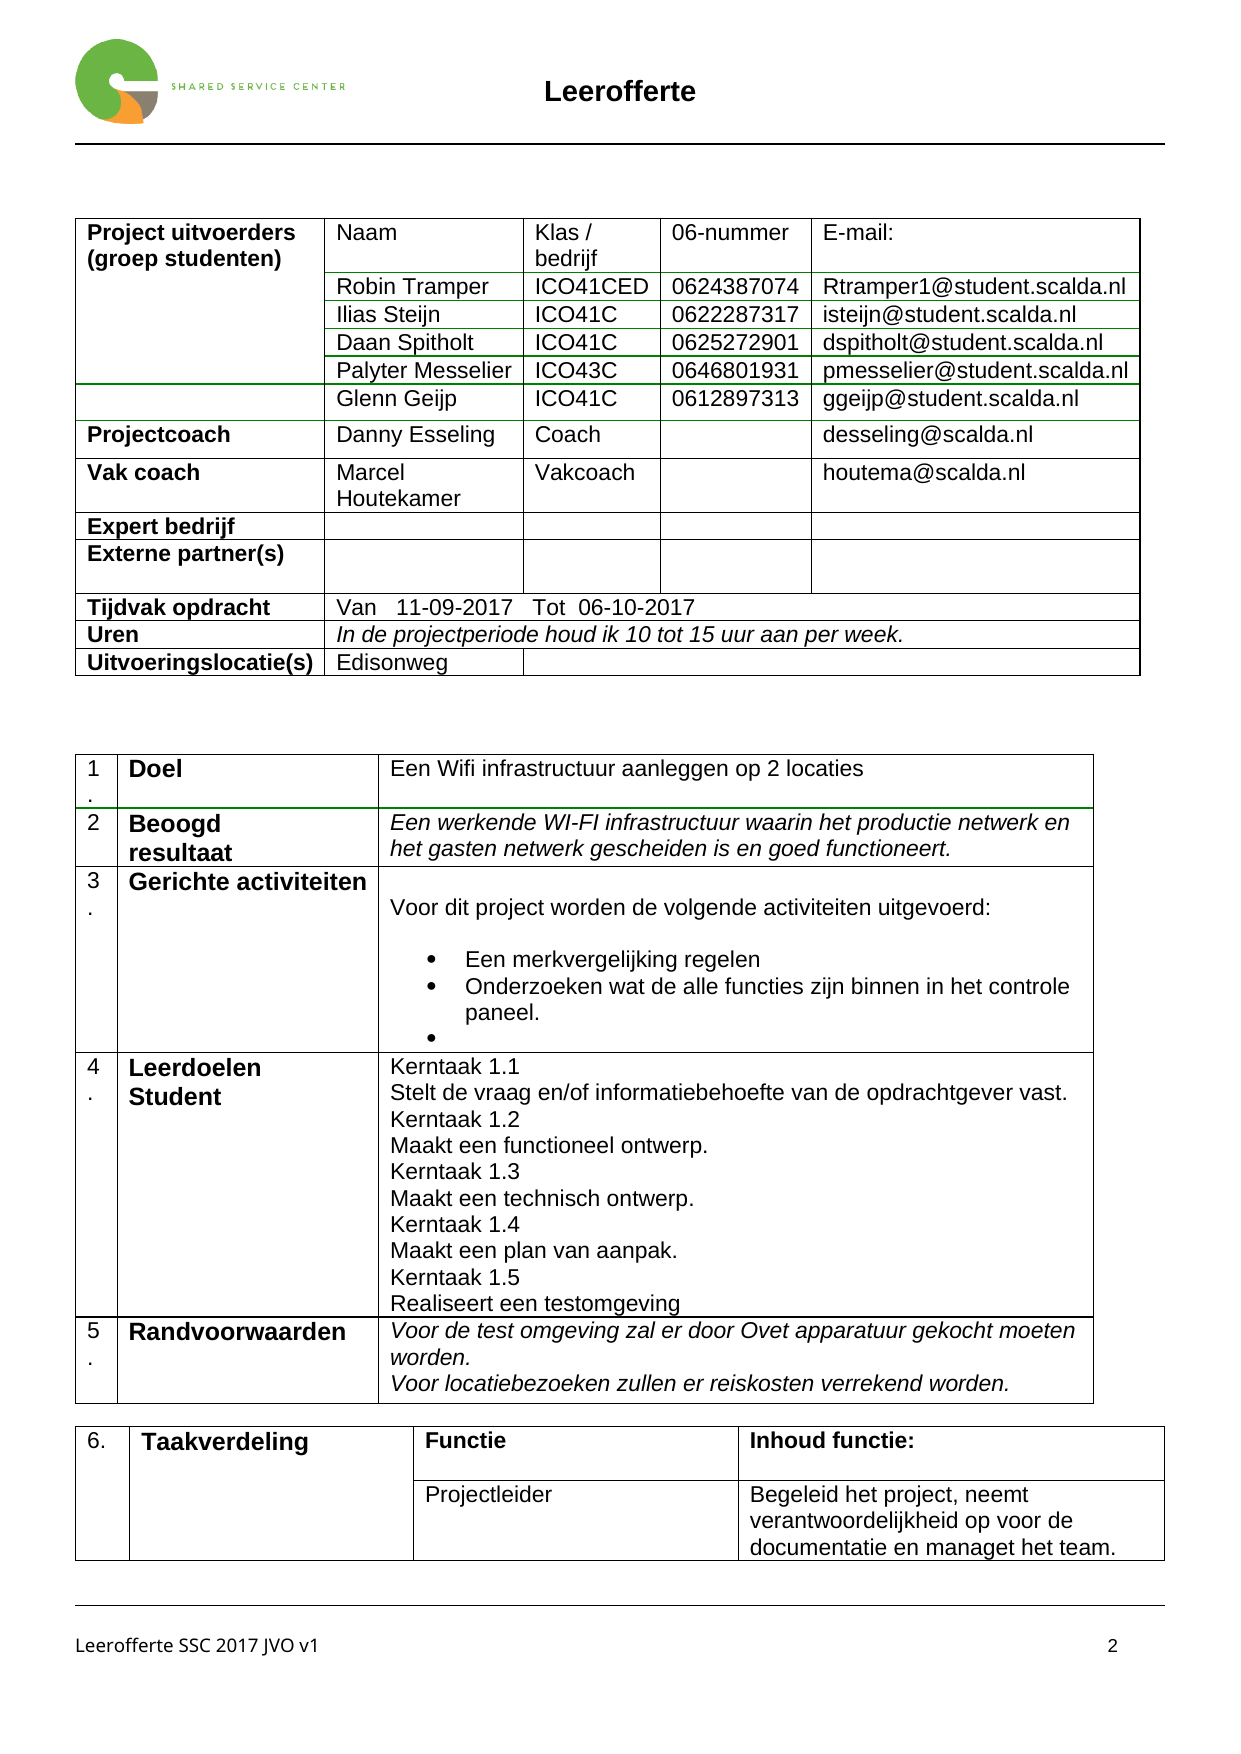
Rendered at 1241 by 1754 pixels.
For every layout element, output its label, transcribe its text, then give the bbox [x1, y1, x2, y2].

table_cell Glenn Geijp [325, 385, 523, 420]
table_cell ICO41CED [524, 273, 660, 299]
table_cell Leerdoelen Student [118, 1053, 378, 1316]
table_header Inhoud functie: [739, 1427, 1164, 1480]
table_cell Begeleid het project, neemt verantwoordelijkheid op voor de documentatie en managet het team. [739, 1481, 1164, 1560]
table_cell 0625272901 [661, 329, 811, 355]
table_cell [812, 540, 1139, 593]
table_cell Beoogd resultaat [118, 809, 378, 866]
table_header Naam [325, 219, 523, 272]
table_cell [812, 513, 1139, 539]
table_cell Uren [76, 621, 324, 648]
table_cell [661, 459, 811, 512]
table_cell Marcel Houtekamer [325, 459, 523, 512]
table_cell 2 [76, 809, 117, 866]
table_cell [661, 421, 811, 458]
table_cell 4. [76, 1053, 117, 1316]
table_header 06-nummer [661, 219, 811, 272]
table_cell [661, 540, 811, 593]
table_cell pmesselier@student.scalda.nl [812, 357, 1139, 383]
table_cell 0612897313 [661, 385, 811, 420]
table_header Een Wifi infrastructuur aanleggen op 2 locaties [379, 755, 1093, 807]
table_cell [524, 540, 660, 593]
table_cell ICO41C [524, 385, 660, 420]
table_cell [524, 513, 660, 539]
table_cell dspitholt@student.scalda.nl [812, 329, 1139, 355]
table_cell Uitvoeringslocatie(s) [76, 649, 324, 675]
table_cell Palyter Messelier [325, 357, 523, 383]
table_cell houtema@scalda.nl [812, 459, 1139, 512]
table_header Functie [414, 1427, 738, 1480]
table_cell Ilias Steijn [325, 301, 523, 327]
table_cell 0622287317 [661, 301, 811, 327]
table_cell Een werkende WI-FI infrastructuur waarin het productie netwerk en het gasten netwerk gescheiden is en goed functioneert. [379, 809, 1093, 866]
table_cell 0646801931 [661, 357, 811, 383]
table_cell Daan Spitholt [325, 329, 523, 355]
table_cell [325, 540, 523, 593]
table_cell Randvoorwaarden [118, 1318, 378, 1403]
table_cell Van 11-09-2017 Tot 06-10-2017 [325, 594, 1139, 620]
table_cell Projectcoach [76, 421, 324, 458]
table_cell Externe partner(s) [76, 540, 324, 593]
table_cell Gerichte activiteiten [118, 867, 378, 1052]
table_cell [325, 513, 523, 539]
table_cell ICO41C [524, 301, 660, 327]
table_cell Kerntaak 1.1 Stelt de vraag en/of informatiebehoefte van de opdrachtgever vast. Kerntaak 1.2 Maakt een functioneel ontwerp. Kerntaak 1.3 Maakt een technisch ontwerp. Kerntaak 1.4 Maakt een plan van aanpak. Kerntaak 1.5 Realiseert een testomgeving [379, 1053, 1093, 1316]
table_cell Robin Tramper [325, 273, 523, 299]
table_cell 0624387074 [661, 273, 811, 299]
table_cell Vakcoach [524, 459, 660, 512]
table_cell Rtramper1@student.scalda.nl [812, 273, 1139, 299]
table_cell Expert bedrijf [76, 513, 324, 539]
table_cell 3. [76, 867, 117, 1052]
table_cell In de projectperiode houd ik 10 tot 15 uur aan per week. [325, 621, 1139, 648]
table_header 6. [76, 1427, 129, 1560]
table_cell Edisonweg [325, 649, 523, 675]
table_cell [661, 513, 811, 539]
picture [75, 39, 345, 124]
table_cell desseling@scalda.nl [812, 421, 1139, 458]
table_header Project uitvoerders (groep studenten) [76, 219, 324, 383]
table_cell isteijn@student.scalda.nl [812, 301, 1139, 327]
table_header Klas / bedrijf [524, 219, 660, 272]
table_header Taakverdeling [130, 1427, 413, 1560]
table_cell ICO41C [524, 329, 660, 355]
table_cell Voor de test omgeving zal er door Ovet apparatuur gekocht moeten worden. Voor locatiebezoeken zullen er reiskosten verrekend worden. [379, 1318, 1093, 1403]
table_header E-mail: [812, 219, 1139, 272]
table_cell Vak coach [76, 459, 324, 512]
table_cell 5. [76, 1318, 117, 1403]
table_cell Tijdvak opdracht [76, 594, 324, 620]
table_cell Voor dit project worden de volgende activiteiten uitgevoerd: Een merkvergelijking regelen Onderzoeken wat de alle functies zijn binnen in het controle paneel. [379, 867, 1093, 1052]
table_cell Danny Esseling [325, 421, 523, 458]
table_header 1. [76, 755, 117, 807]
table_cell ggeijp@student.scalda.nl [812, 385, 1139, 420]
table_cell ICO43C [524, 357, 660, 383]
table_cell Coach [524, 421, 660, 458]
table_cell [524, 649, 1139, 675]
table_cell Projectleider [414, 1481, 738, 1560]
table_header Doel [118, 755, 378, 807]
table_cell [76, 385, 324, 420]
